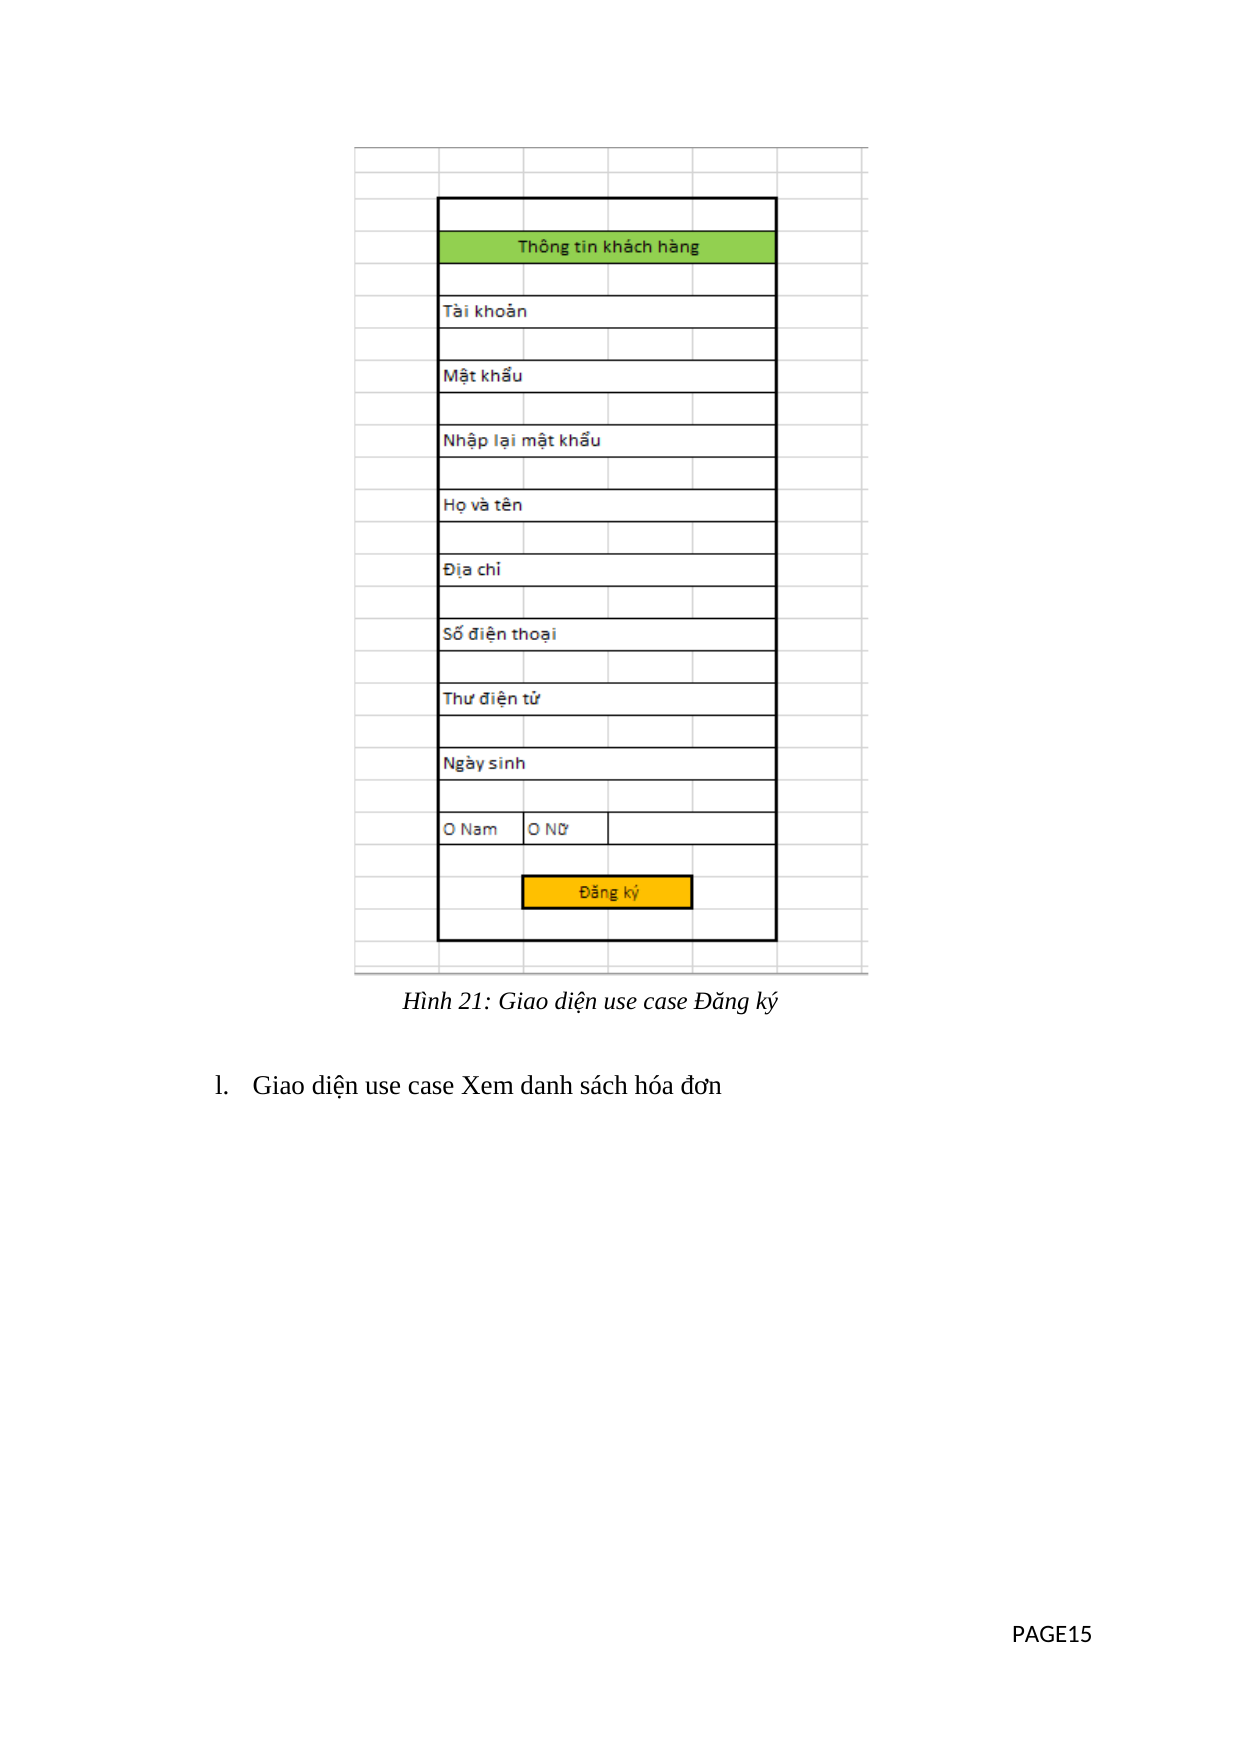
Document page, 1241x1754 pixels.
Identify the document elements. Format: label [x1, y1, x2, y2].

picture [354, 147, 869, 976]
